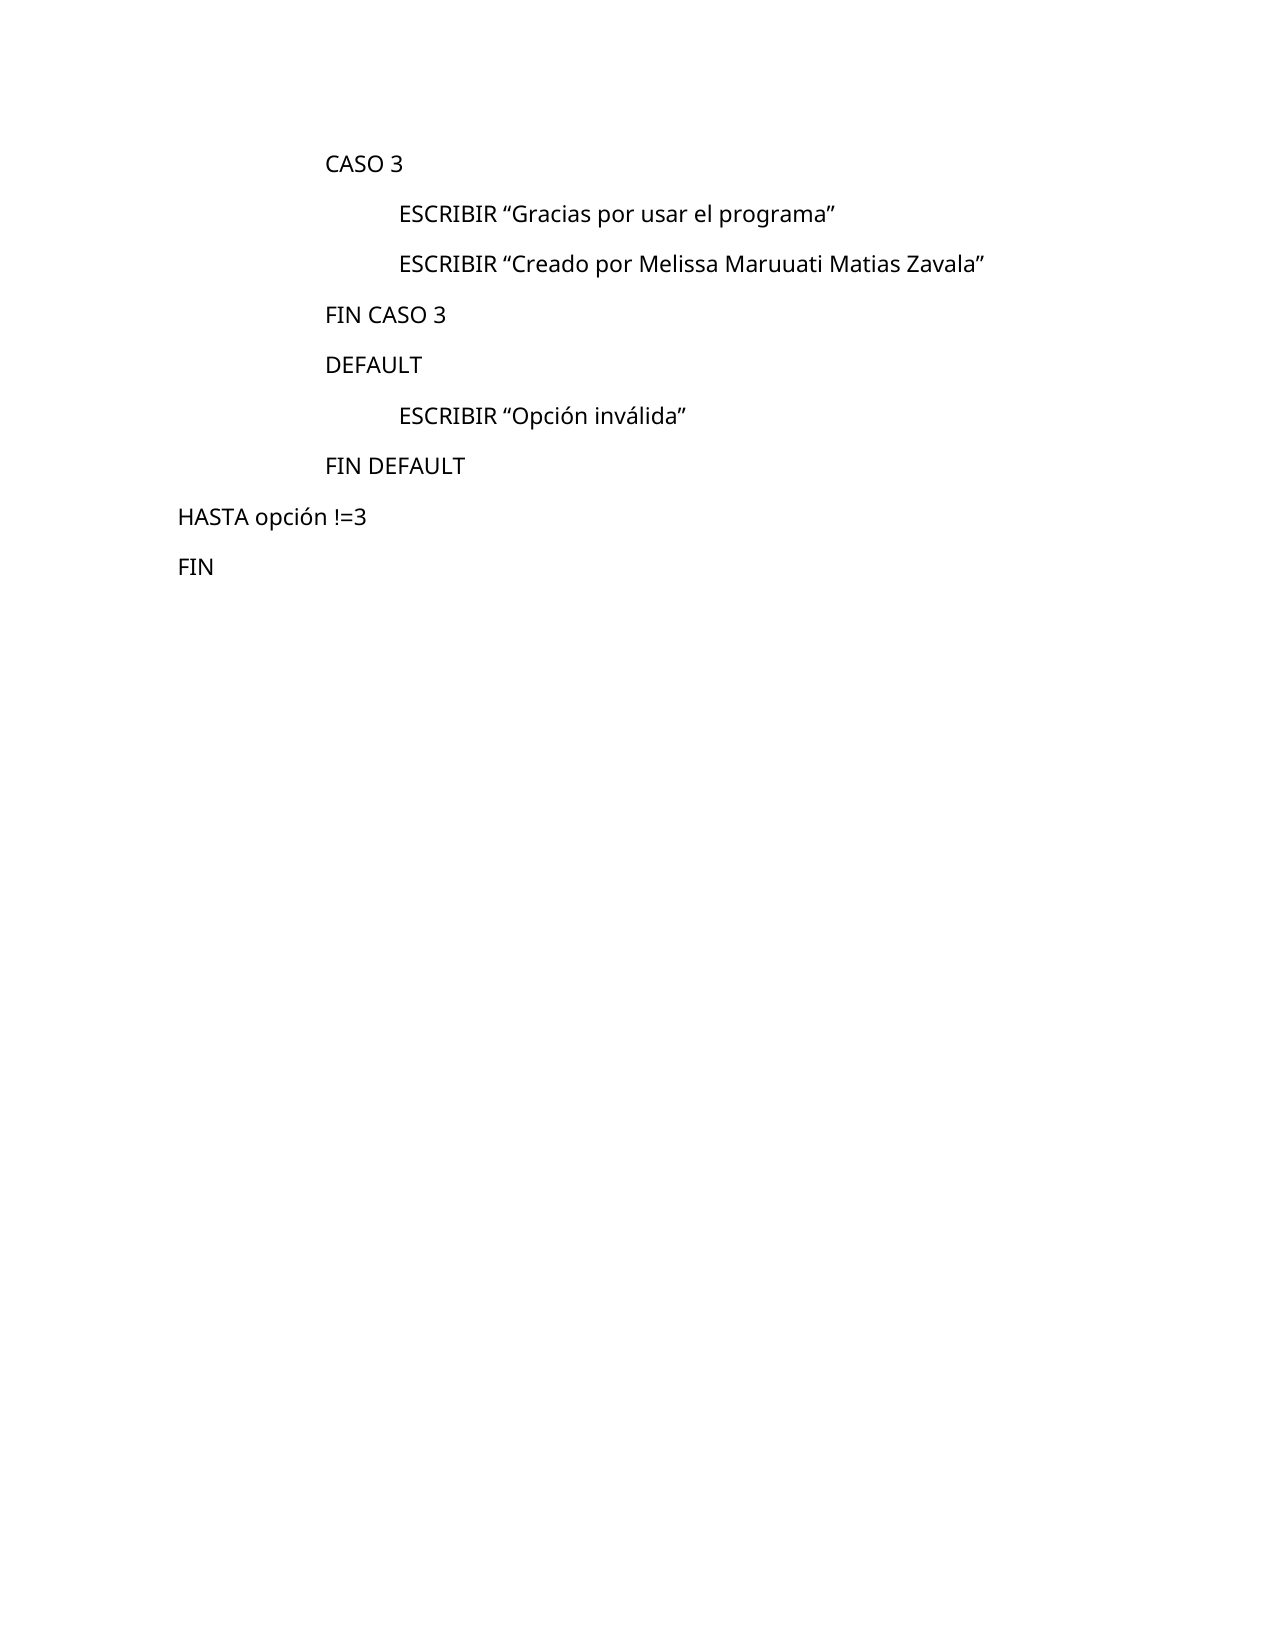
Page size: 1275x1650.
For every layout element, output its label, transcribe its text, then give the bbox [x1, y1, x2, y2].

text ESCRIBIR “Gracias por usar el programa” [177, 198, 1098, 229]
text FIN [177, 551, 1098, 582]
text FIN DEFAULT [177, 450, 1098, 481]
text FIN CASO 3 [177, 299, 1098, 330]
text DEFAULT [177, 349, 1098, 381]
text ESCRIBIR “Opción inválida” [177, 400, 1098, 431]
text CASO 3 [177, 148, 1098, 179]
text HASTA opción !=3 [177, 501, 1098, 532]
text ESCRIBIR “Creado por Melissa Maruuati Matias Zavala” [177, 248, 1098, 280]
